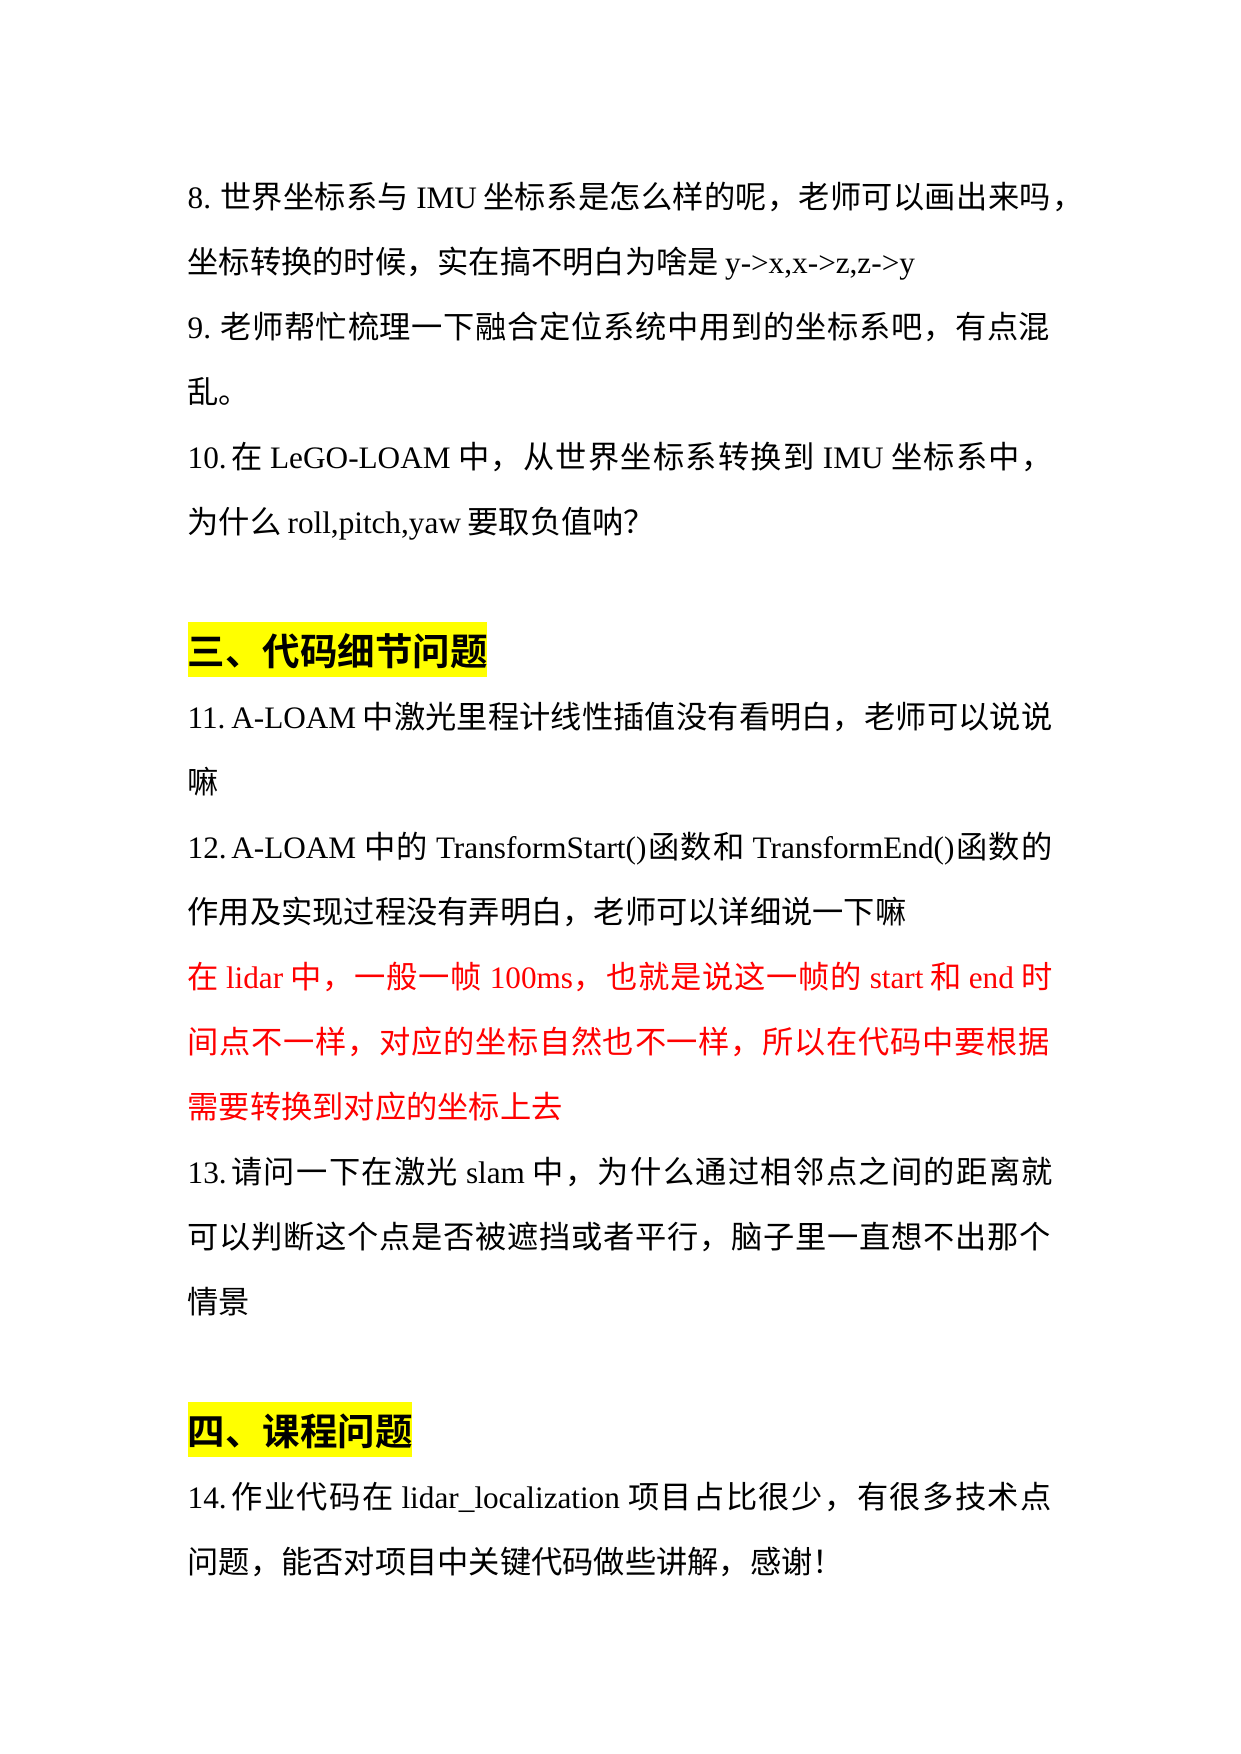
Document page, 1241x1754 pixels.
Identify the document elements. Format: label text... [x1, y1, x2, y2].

list A-LOAM中激光里程计线性插值没有看明白，老师可以说说嘛 [187, 682, 1053, 812]
text 在lidar中，一般一帧100ms，也就是说这一帧的start和end时间点不一样，对应的坐标自然也不一样，所以在代码中要根据需要转换到对应的坐标上去 [187, 942, 1053, 1137]
list 在LeGO-LOAM中，从世界坐标系转换到IMU坐标系中，为什么roll,pitch,yaw要取负值呐？ [187, 422, 1053, 552]
list A-LOAM中的TransformStart()函数和TransformEnd()函数的作用及实现过程没有弄明白，老师可以详细说一下嘛 [187, 812, 1053, 942]
list 世界坐标系与IMU坐标系是怎么样的呢，老师可以画出来吗，坐标转换的时候，实在搞不明白为啥是y->x,x->z,z->y [187, 162, 1053, 292]
list 作业代码在lidar_localization项目占比很少，有很多技术点问题，能否对项目中关键代码做些讲解，感谢！ [187, 1462, 1053, 1592]
list 老师帮忙梳理一下融合定位系统中用到的坐标系吧，有点混乱。 [187, 292, 1053, 422]
text 四、课程问题 [187, 1397, 1053, 1462]
list 请问一下在激光slam中，为什么通过相邻点之间的距离就可以判断这个点是否被遮挡或者平行，脑子里一直想不出那个情景 [187, 1137, 1053, 1332]
text 三、代码细节问题 [187, 617, 1053, 682]
